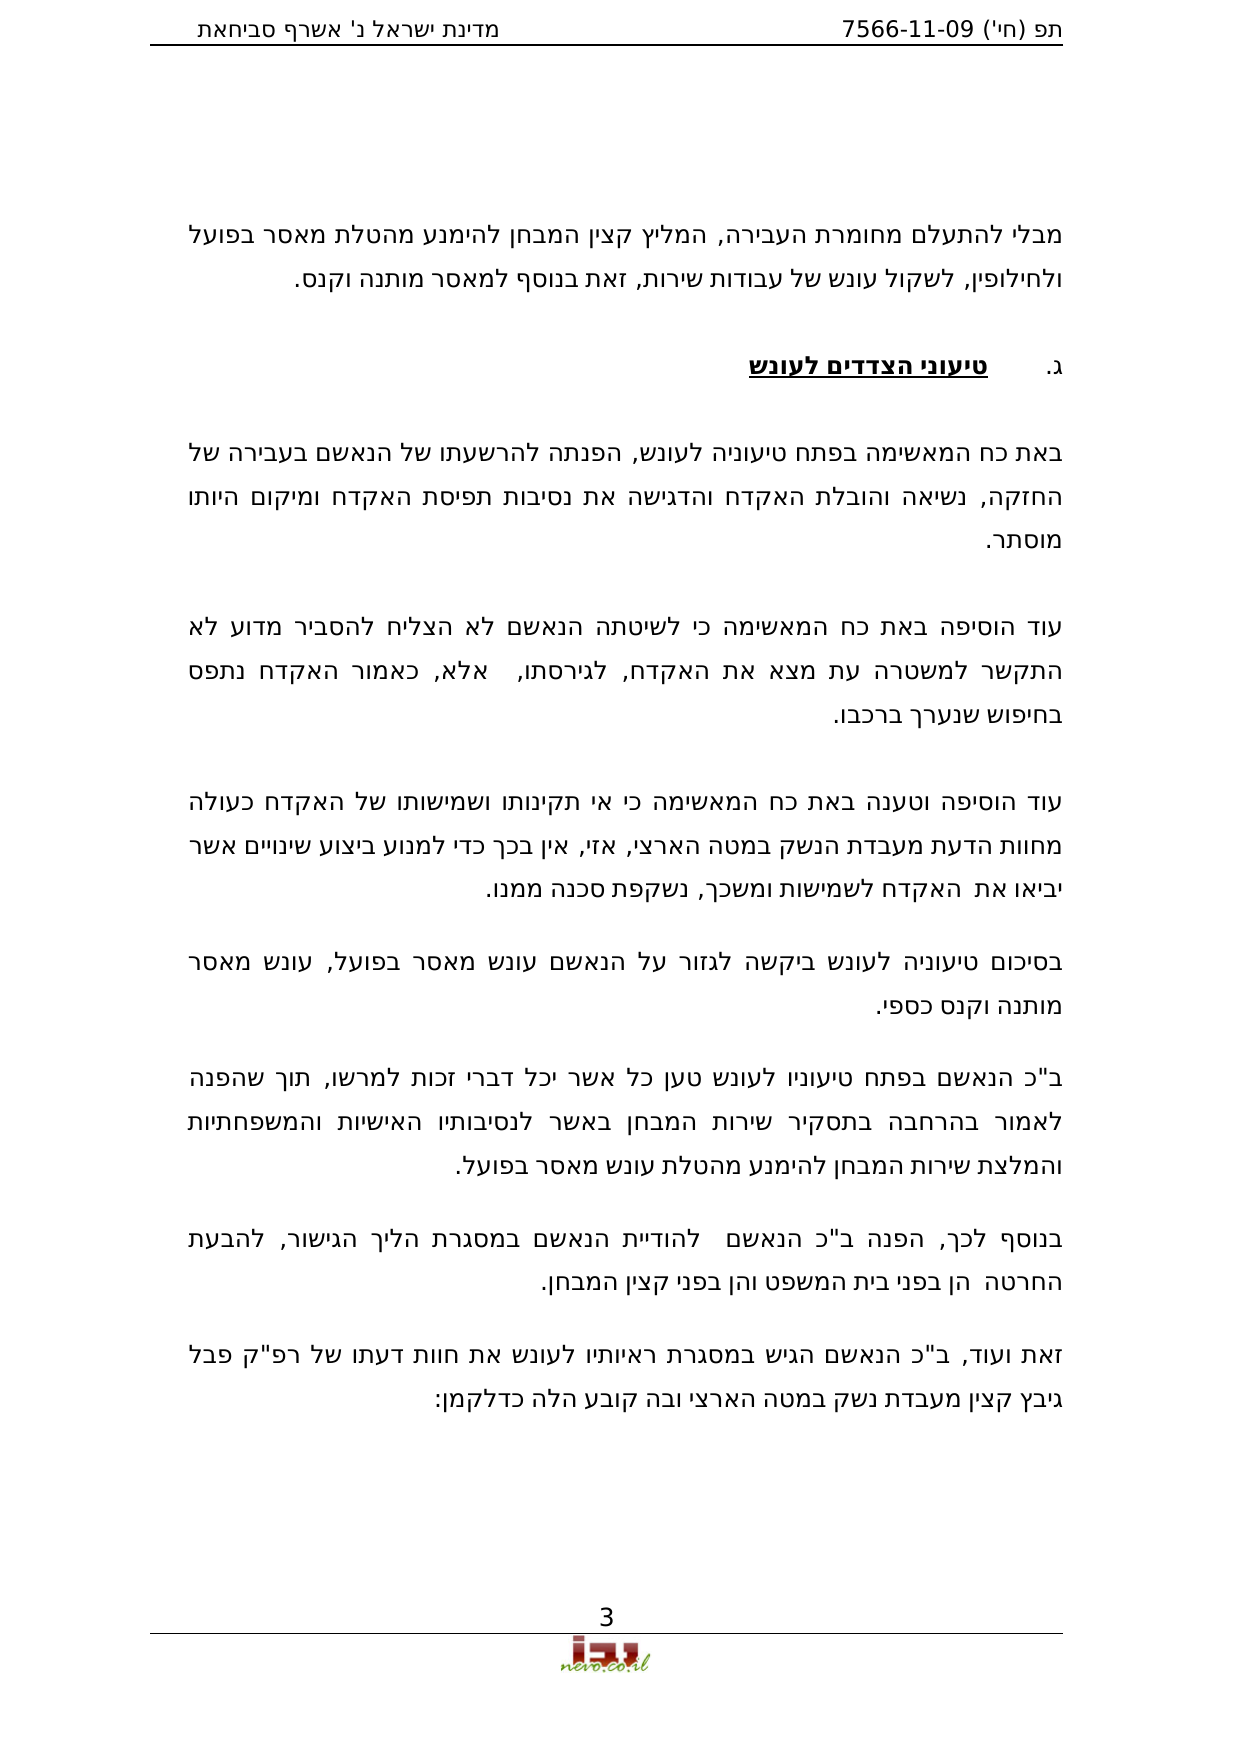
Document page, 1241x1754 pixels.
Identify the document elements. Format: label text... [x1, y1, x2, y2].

text ב"כ הנאשם בפתח טיעוניו לעונש טען כל אשר יכל דברי זכות למרשו, תוך שהפנה לאמור בהרחבה בתסקיר שירות המבחן באשר לנסיבותיו האישיות והמשפחתיות והמלצת שירות המבחן להימנע מהטלת עונש מאסר בפועל. [187, 1063, 1063, 1180]
text ג. טיעוני הצדדים לעונש [187, 351, 1063, 380]
text עוד הוסיפה וטענה באת כח המאשימה כי אי תקינותו ושמישותו של האקדח כעולה מחוות הדעת מעבדת הנשק במטה הארצי, אזי, אין בכך כדי למנוע ביצוע שינויים אשר יביאו את האקדח לשמישות ומשכך, נשקפת סכנה ממנו. [187, 787, 1063, 904]
text באת כח המאשימה בפתח טיעוניה לעונש, הפנתה להרשעתו של הנאשם בעבירה של החזקה, נשיאה והובלת האקדח והדגישה את נסיבות תפיסת האקדח ומיקום היותו מוסתר. [187, 438, 1063, 555]
text בנוסף לכך, הפנה ב"כ הנאשם להודיית הנאשם במסגרת הליך הגישור, להבעת החרטה הן בפני בית המשפט והן בפני קצין המבחן. [187, 1224, 1063, 1297]
text זאת ועוד, ב"כ הנאשם הגיש במסגרת ראיותיו לעונש את חוות דעתו של רפ"ק פבל גיבץ קצין מעבדת נשק במטה הארצי ובה קובע הלה כדלקמן: [187, 1340, 1063, 1413]
picture [560, 1635, 652, 1673]
text עוד הוסיפה באת כח המאשימה כי לשיטתה הנאשם לא הצליח להסביר מדוע לא התקשר למשטרה עת מצא את האקדח, לגירסתו, אלא, כאמור האקדח נתפס בחיפוש שנערך ברכבו. [187, 612, 1063, 729]
text בסיכום טיעוניה לעונש ביקשה לגזור על הנאשם עונש מאסר בפועל, עונש מאסר מותנה וקנס כספי. [187, 947, 1063, 1020]
text מבלי להתעלם מחומרת העבירה, המליץ קצין המבחן להימנע מהטלת מאסר בפועל ולחילופין, לשקול עונש של עבודות שירות, זאת בנוסף למאסר מותנה וקנס. [187, 220, 1063, 293]
